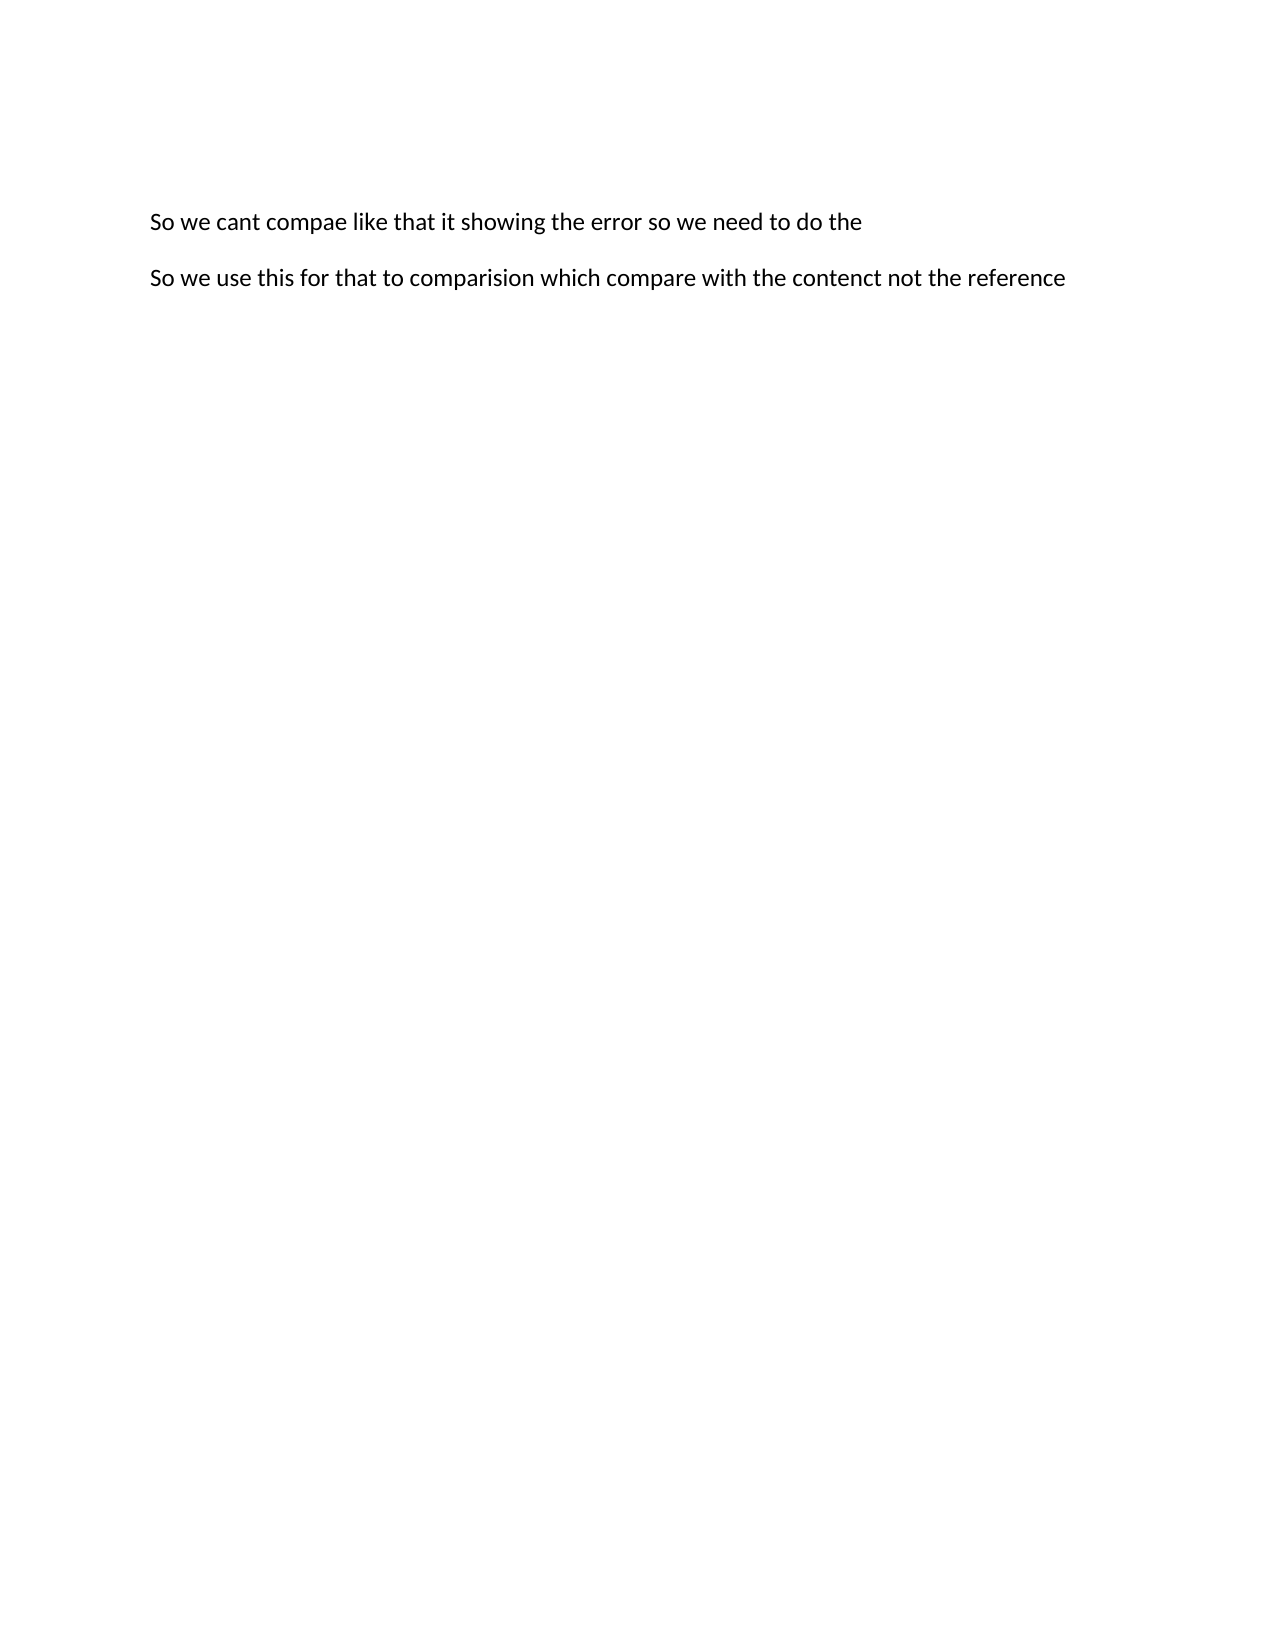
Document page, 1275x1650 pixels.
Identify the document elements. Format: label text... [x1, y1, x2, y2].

text So we use this for that to comparision which compare with the contenct not the reference [150, 262, 1125, 292]
text So we cant compae like that it showing the error so we need to do the [150, 206, 1125, 236]
